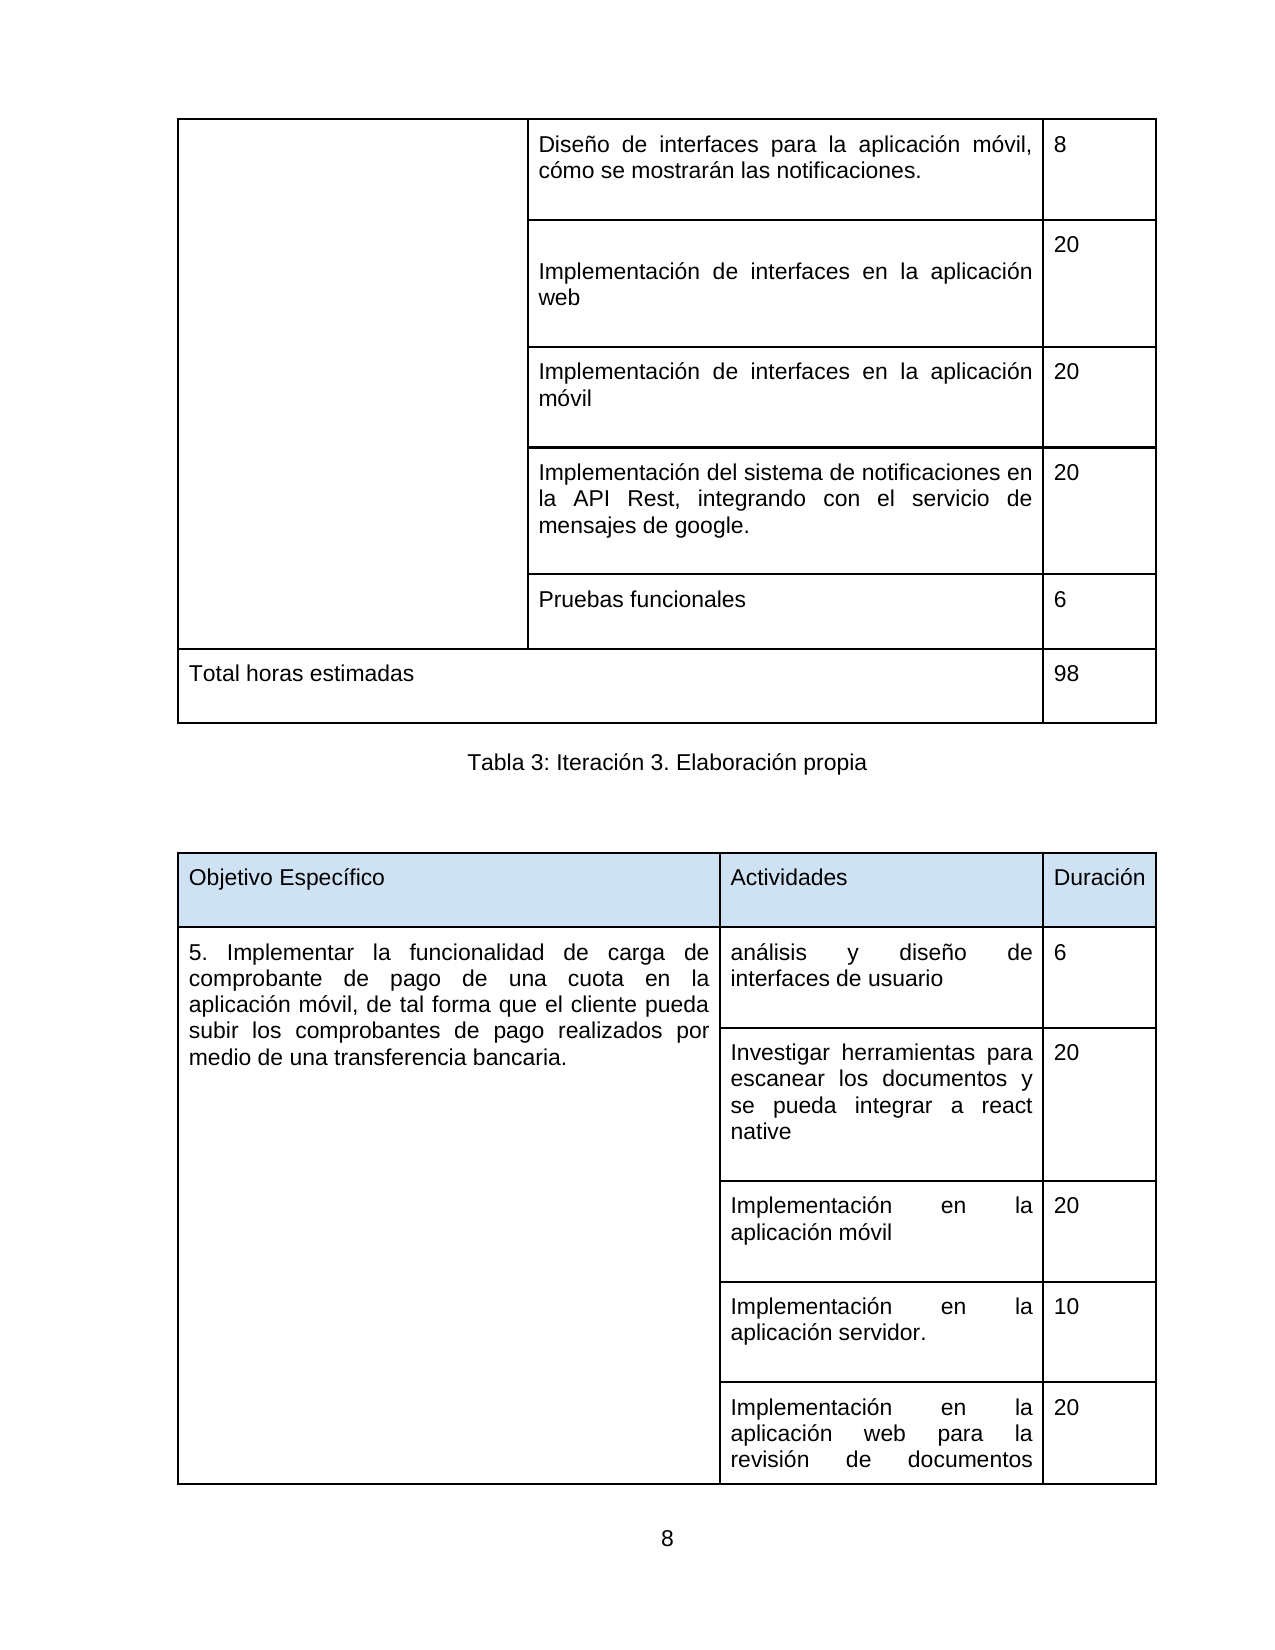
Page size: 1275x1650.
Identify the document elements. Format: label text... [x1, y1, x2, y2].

table_cell 6 [1044, 928, 1155, 1027]
table_cell Total horas estimadas [179, 650, 1042, 722]
table_cell 6 [1044, 575, 1155, 648]
table_cell 10 [1044, 1283, 1155, 1381]
table_cell Implementación en la aplicación servidor. [721, 1283, 1042, 1381]
table_cell Implementación en la aplicación móvil [721, 1182, 1042, 1281]
table_cell análisis y diseño de interfaces de usuario [721, 928, 1042, 1027]
table_cell Diseño de interfaces para la aplicación móvil, cómo se mostrarán las notificaciones. [529, 120, 1042, 219]
table_cell 20 [1044, 221, 1155, 346]
table_cell 20 [1044, 1383, 1155, 1483]
table_cell 5. Implementar la funcionalidad de carga de comprobante de pago de una cuota en la aplicación móvil, de tal forma que el cliente pueda subir los comprobantes de pago realizados por medio de una transferencia bancaria. [179, 928, 719, 1483]
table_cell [721, 1383, 1042, 1483]
table_cell 20 [1044, 449, 1155, 573]
table_cell 98 [1044, 650, 1155, 722]
text Iteración 3. Elaboración propia [177, 749, 1157, 775]
table_header Actividades [721, 854, 1042, 926]
table_cell Implementación de interfaces en la aplicación móvil [529, 348, 1042, 446]
table_cell 20 [1044, 1029, 1155, 1180]
table_cell Pruebas funcionales [529, 575, 1042, 648]
table_header Duración [1044, 854, 1155, 926]
table_cell 8 [1044, 120, 1155, 219]
table_cell 20 [1044, 1182, 1155, 1281]
table_cell Implementación del sistema de notificaciones en la API Rest, integrando con el servicio de mensajes de google. [529, 449, 1042, 573]
table_cell Implementación de interfaces en la aplicación web [529, 221, 1042, 346]
table_cell 20 [1044, 348, 1155, 446]
table_header Objetivo Específico [179, 854, 719, 926]
table_cell Investigar herramientas para escanear los documentos y se pueda integrar a react native [721, 1029, 1042, 1180]
